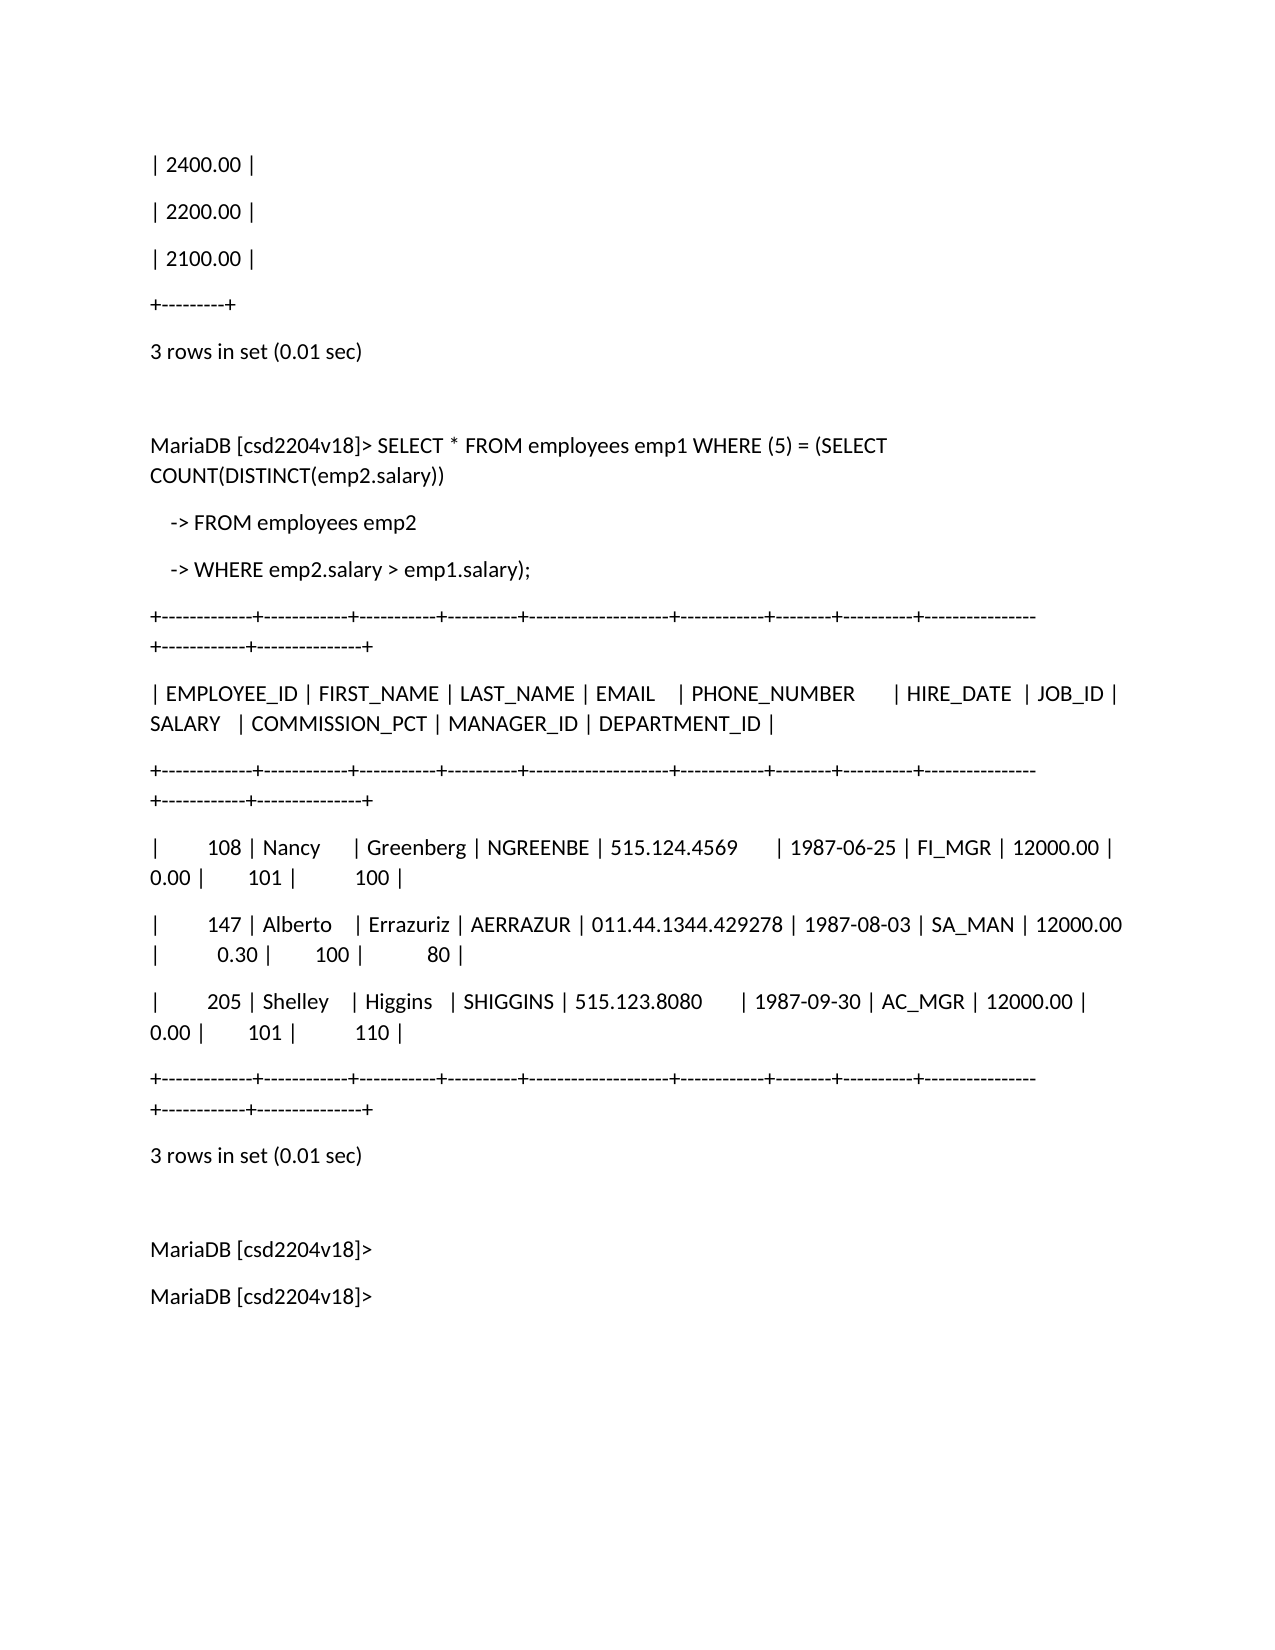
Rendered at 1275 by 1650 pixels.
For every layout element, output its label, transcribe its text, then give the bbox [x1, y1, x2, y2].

text +-------------+------------+-----------+----------+--------------------+------------+--------+----------+----------------+------------+---------------+ [150, 602, 1125, 660]
text | EMPLOYEE_ID | FIRST_NAME | LAST_NAME | EMAIL | PHONE_NUMBER | HIRE_DATE | JOB_ID | SALARY | COMMISSION_PCT | MANAGER_ID | DEPARTMENT_ID | [150, 679, 1125, 737]
text 3 rows in set (0.01 sec) [150, 1142, 1125, 1170]
text | 2100.00 | [150, 244, 1125, 272]
text | 108 | Nancy | Greenberg | NGREENBE | 515.124.4569 | 1987-06-25 | FI_MGR | 12000.00 | 0.00 | 101 | 100 | [150, 833, 1125, 892]
text +-------------+------------+-----------+----------+--------------------+------------+--------+----------+----------------+------------+---------------+ [150, 1064, 1125, 1123]
text MariaDB [csd2204v18]> [150, 1282, 1125, 1310]
text -> WHERE emp2.salary > emp1.salary); [150, 555, 1125, 583]
text MariaDB [csd2204v18]> SELECT * FROM employees emp1 WHERE (5) = (SELECT COUNT(DISTINCT(emp2.salary)) [150, 431, 1125, 489]
text 3 rows in set (0.01 sec) [150, 337, 1125, 366]
text +---------+ [150, 291, 1125, 319]
text +-------------+------------+-----------+----------+--------------------+------------+--------+----------+----------------+------------+---------------+ [150, 756, 1125, 814]
text -> FROM employees emp2 [150, 508, 1125, 536]
text | 147 | Alberto | Errazuriz | AERRAZUR | 011.44.1344.429278 | 1987-08-03 | SA_MAN | 12000.00 | 0.30 | 100 | 80 | [150, 910, 1125, 969]
text | 205 | Shelley | Higgins | SHIGGINS | 515.123.8080 | 1987-09-30 | AC_MGR | 12000.00 | 0.00 | 101 | 110 | [150, 987, 1125, 1046]
text MariaDB [csd2204v18]> [150, 1235, 1125, 1263]
text | 2400.00 | [150, 150, 1125, 178]
text | 2200.00 | [150, 197, 1125, 225]
